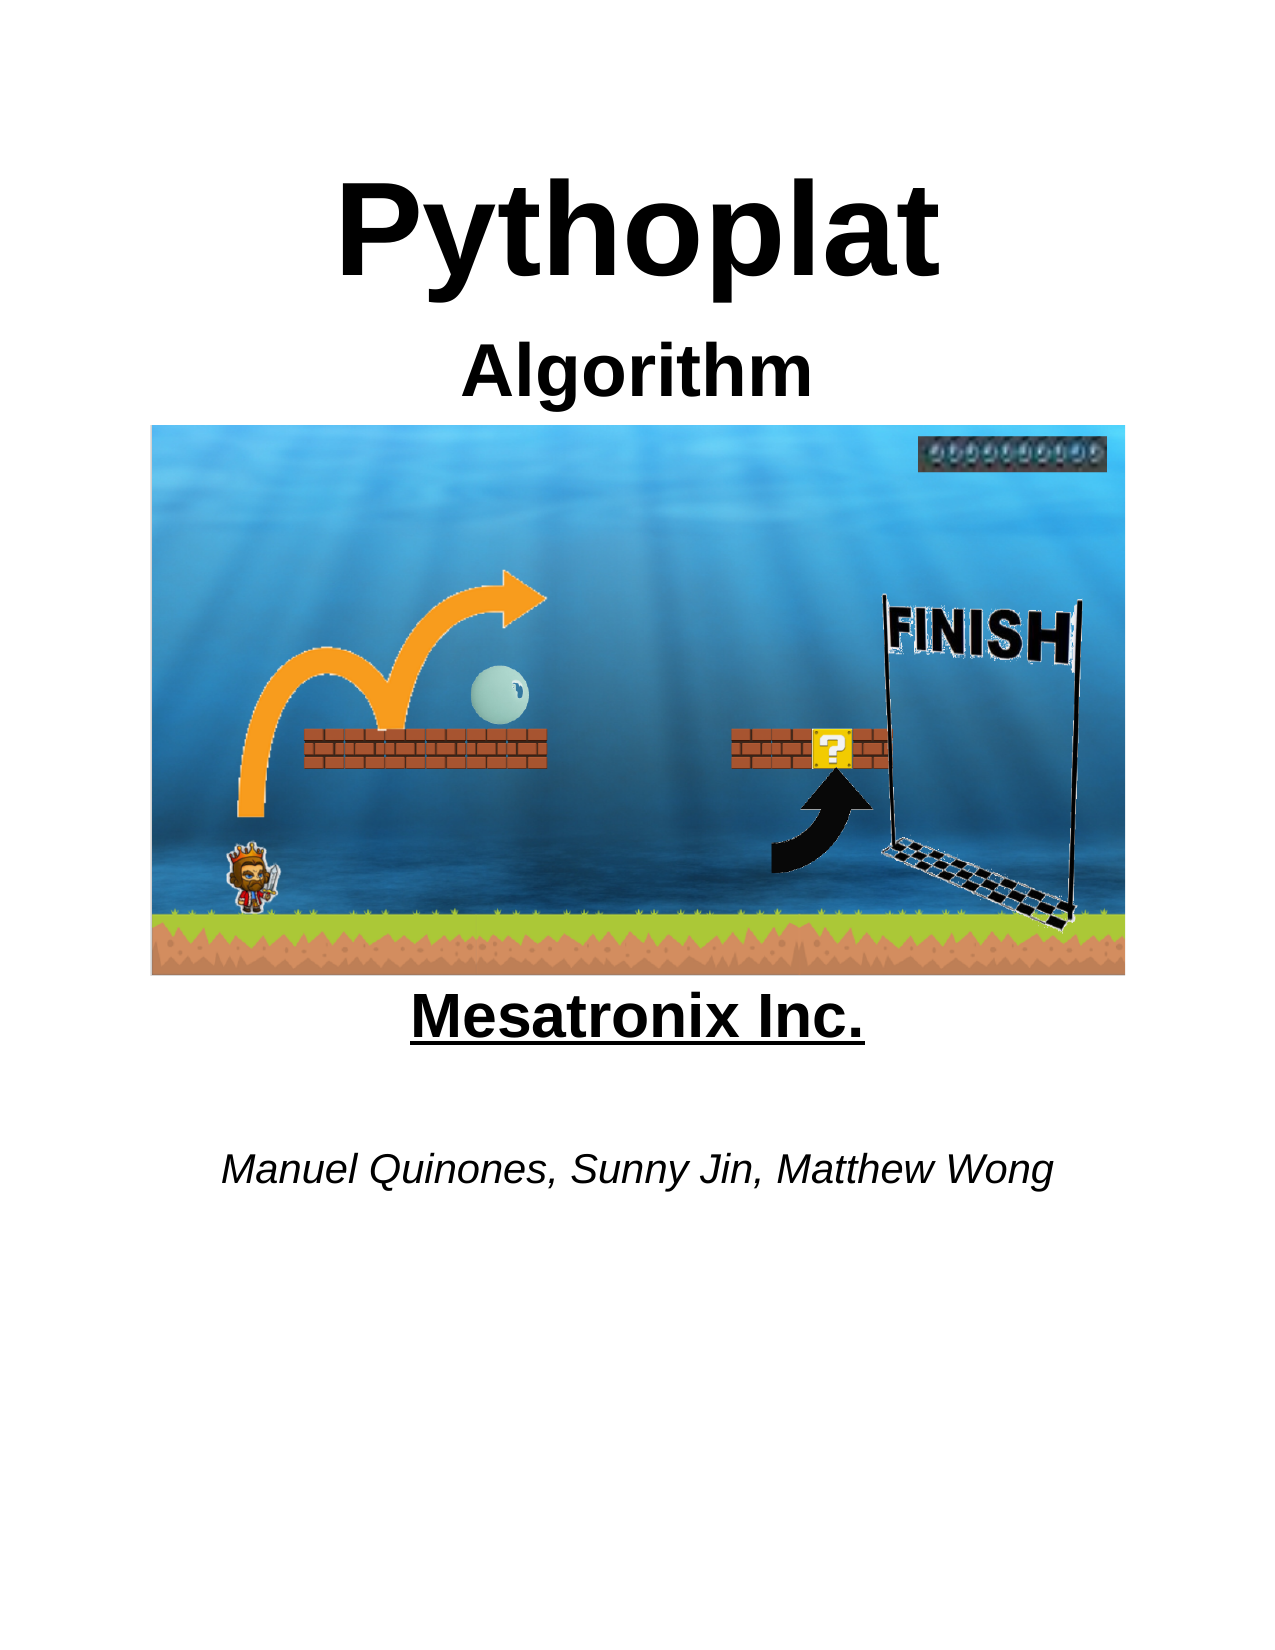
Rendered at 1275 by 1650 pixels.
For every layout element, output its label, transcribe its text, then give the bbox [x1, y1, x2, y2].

text Pythoplat [150, 150, 1125, 303]
text Algorithm [150, 326, 1125, 412]
text Manuel Quinones, Sunny Jin, Matthew Wong [150, 1144, 1125, 1192]
text Mesatronix Inc. [150, 979, 1125, 1051]
picture [150, 425, 1125, 976]
